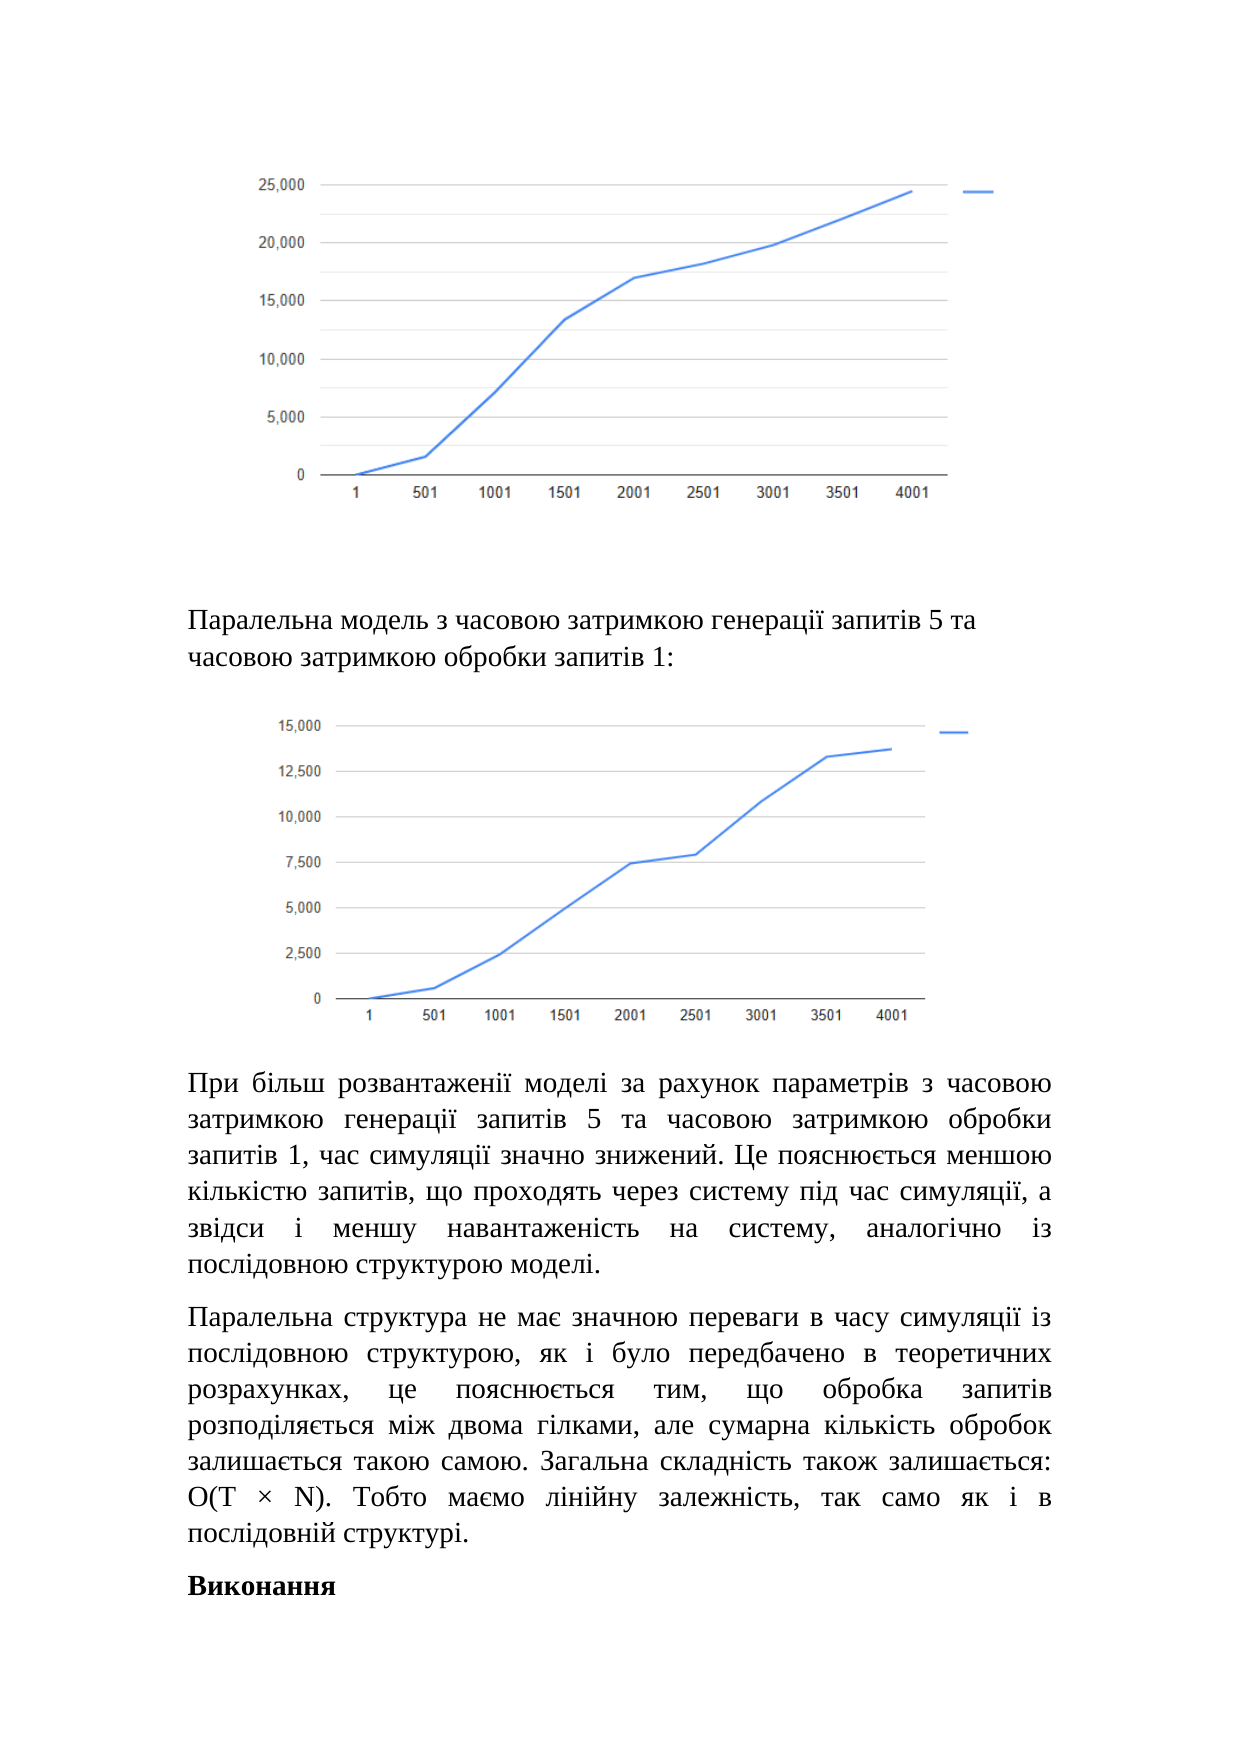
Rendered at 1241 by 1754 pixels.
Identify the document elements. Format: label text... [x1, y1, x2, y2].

picture [233, 691, 1007, 1047]
text Паралельна модель з часовою затримкою генерації запитів 5 та часовою затримкою обробки запитів 1: [187, 602, 1053, 672]
text Паралельна структура не має значною переваги в часу симуляції із послідовною структурою, як і було передбачено в теоретичних розрахунках, це пояснюється тим, що обробка запитів розподіляється між двома гілками, але сумарна кількість обробок залишається такою самою. Загальна складність також залишається: O(T × N). Тобто маємо лінійну залежність, так само як і в послідовній структурі. [187, 1299, 1053, 1549]
picture [224, 150, 1016, 531]
text Виконання [187, 1568, 1053, 1602]
text При більш розвантаженії моделі за рахунок параметрів з часовою затримкою генерації запитів 5 та часовою затримкою обробки запитів 1, час симуляції значно знижений. Це пояснюється меншою кількістю запитів, що проходять через систему під час симуляції, а звідси і меншу навантаженість на систему, аналогічно із послідовною структурою моделі. [187, 1065, 1053, 1279]
